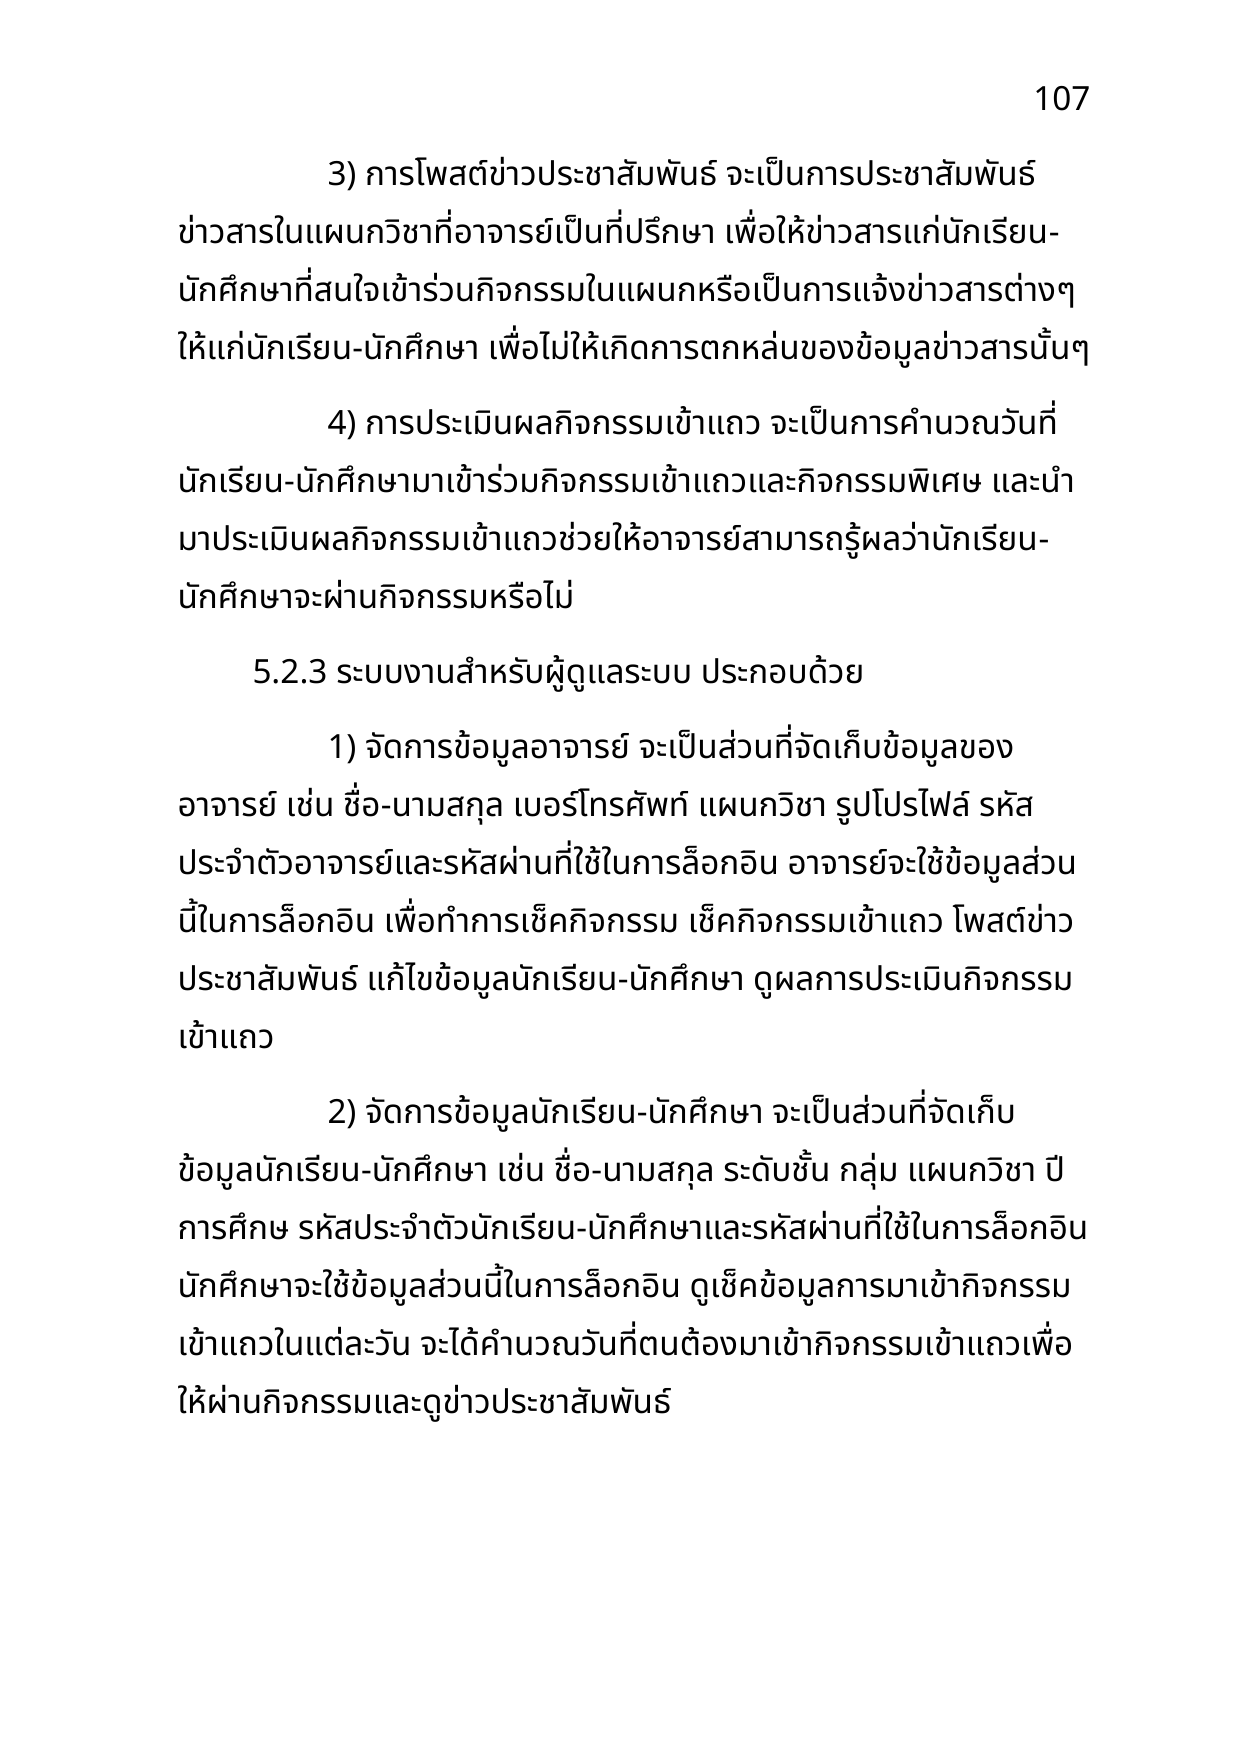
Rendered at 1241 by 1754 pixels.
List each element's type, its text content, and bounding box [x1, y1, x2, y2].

text 1) จัดการข้อมูลอาจารย์ จะเป็นส่วนที่จัดเก็บข้อมูลของอาจารย์ เช่น ชื่อ-นามสกุล เบอร์โทรศัพท์ แผนกวิชา รูปโปรไฟล์ รหัสประจำตัวอาจารย์และรหัสผ่านที่ใช้ในการล็อกอิน อาจารย์จะใช้ข้อมูลส่วนนี้ในการล็อกอิน เพื่อทำการเช็คกิจกรรม เช็คกิจกรรมเข้าแถว โพสต์ข่าวประชาสัมพันธ์ แก้ไขข้อมูลนักเรียน-นักศึกษา ดูผลการประเมินกิจกรรมเข้าแถว [177, 723, 1090, 1063]
text 3) การโพสต์ข่าวประชาสัมพันธ์ จะเป็นการประชาสัมพันธ์ข่าวสารในแผนกวิชาที่อาจารย์เป็นที่ปรึกษา เพื่อให้ข่าวสารแก่นักเรียน-นักศึกษาที่สนใจเข้าร่วนกิจกรรมในแผนกหรือเป็นการแจ้งข่าวสารต่างๆ ให้แก่นักเรียน-นักศึกษา เพื่อไม่ให้เกิดการตกหล่นของข้อมูลข่าวสารนั้นๆ [177, 150, 1090, 375]
text 5.2.3 ระบบงานสำหรับผู้ดูแลระบบ ประกอบด้วย [177, 648, 1090, 698]
text 2) จัดการข้อมูลนักเรียน-นักศึกษา จะเป็นส่วนที่จัดเก็บข้อมูลนักเรียน-นักศึกษา เช่น ชื่อ-นามสกุล ระดับชั้น กลุ่ม แผนกวิชา ปีการศึกษ รหัสประจำตัวนักเรียน-นักศึกษาและรหัสผ่านที่ใช้ในการล็อกอินนักศึกษาจะใช้ข้อมูลส่วนนี้ในการล็อกอิน ดูเช็คข้อมูลการมาเข้ากิจกรรมเข้าแถวในแต่ละวัน จะได้คำนวณวันที่ตนต้องมาเข้ากิจกรรมเข้าแถวเพื่อให้ผ่านกิจกรรมและดูข่าวประชาสัมพันธ์ [177, 1087, 1090, 1428]
text 4) การประเมินผลกิจกรรมเข้าแถว จะเป็นการคำนวณวันที่นักเรียน-นักศึกษามาเข้าร่วมกิจกรรมเข้าแถวและกิจกรรมพิเศษ และนำมาประเมินผลกิจกรรมเข้าแถวช่วยให้อาจารย์สามารถรู้ผลว่านักเรียน-นักศึกษาจะผ่านกิจกรรมหรือไม่ [177, 399, 1090, 624]
